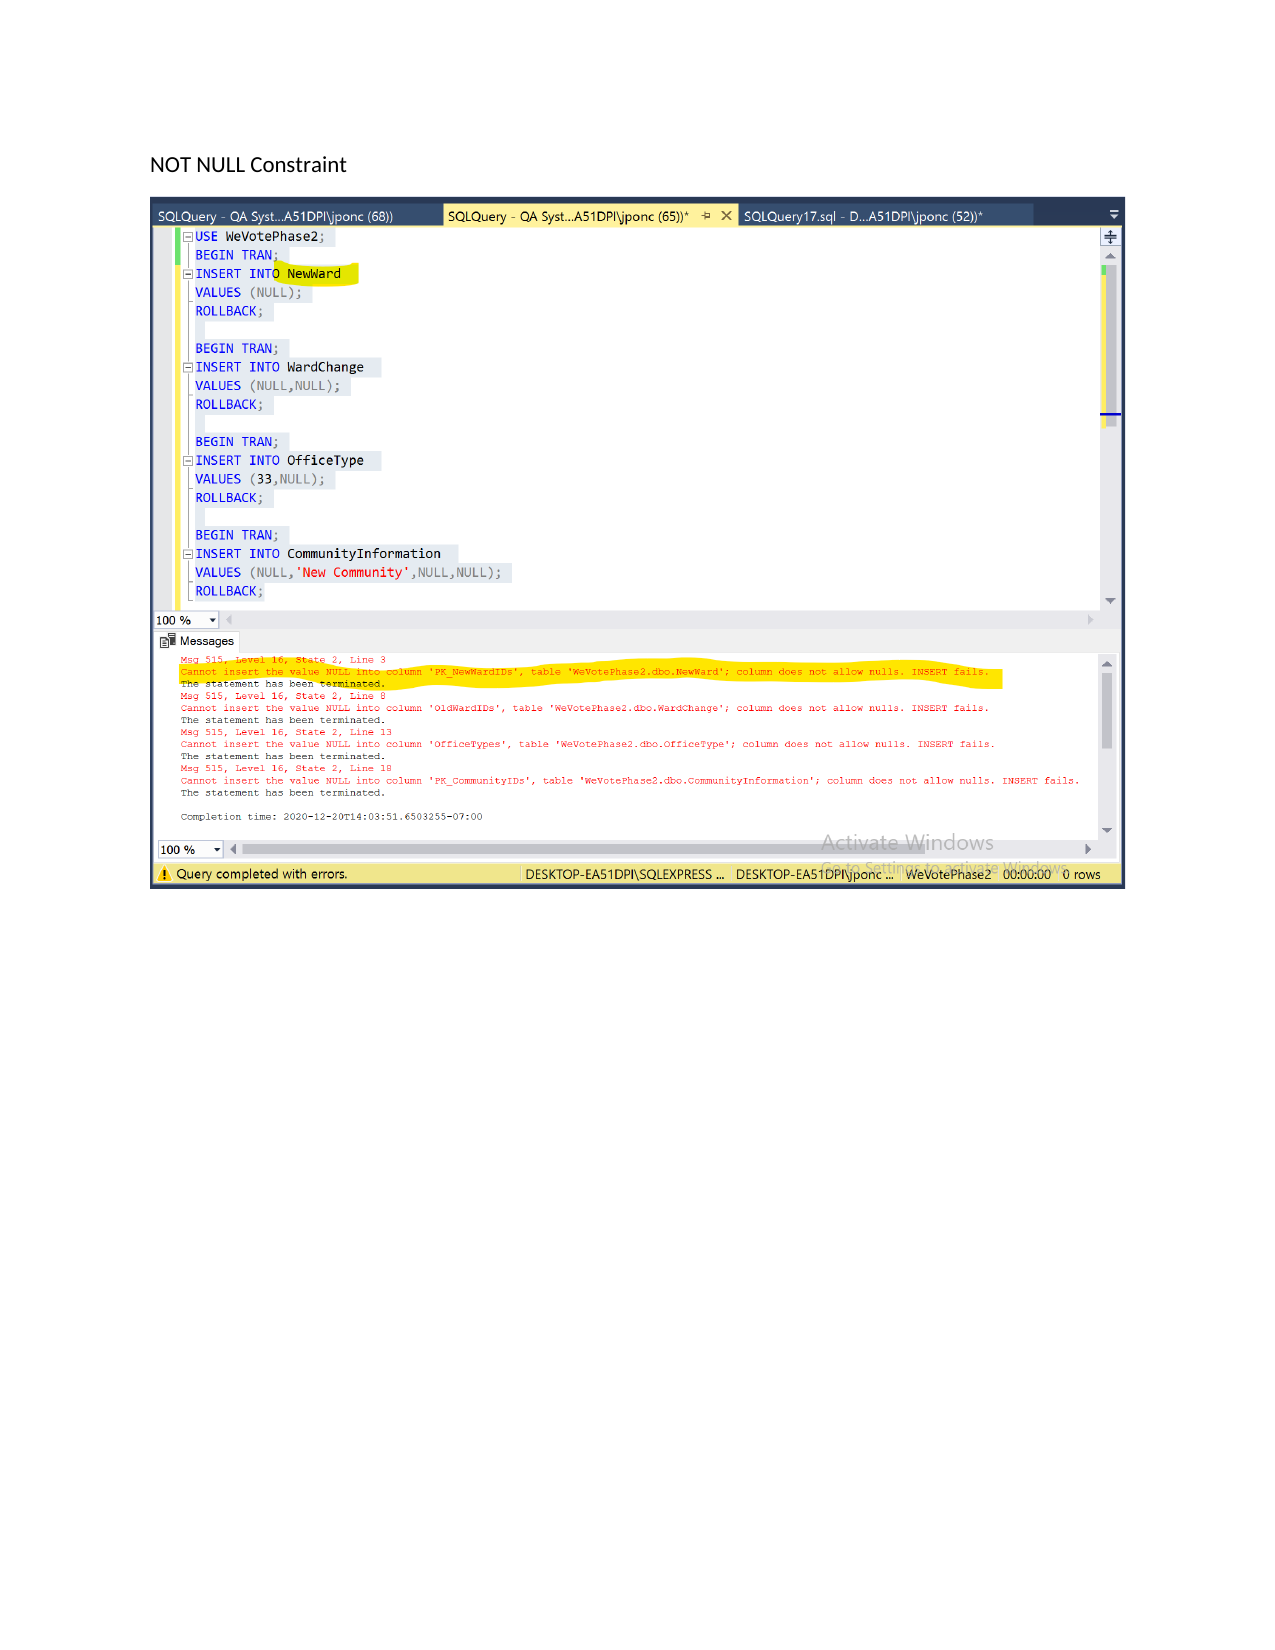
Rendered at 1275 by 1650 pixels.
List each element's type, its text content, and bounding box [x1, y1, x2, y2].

picture [150, 196, 1125, 889]
text NOT NULL Constraint [150, 150, 1125, 178]
